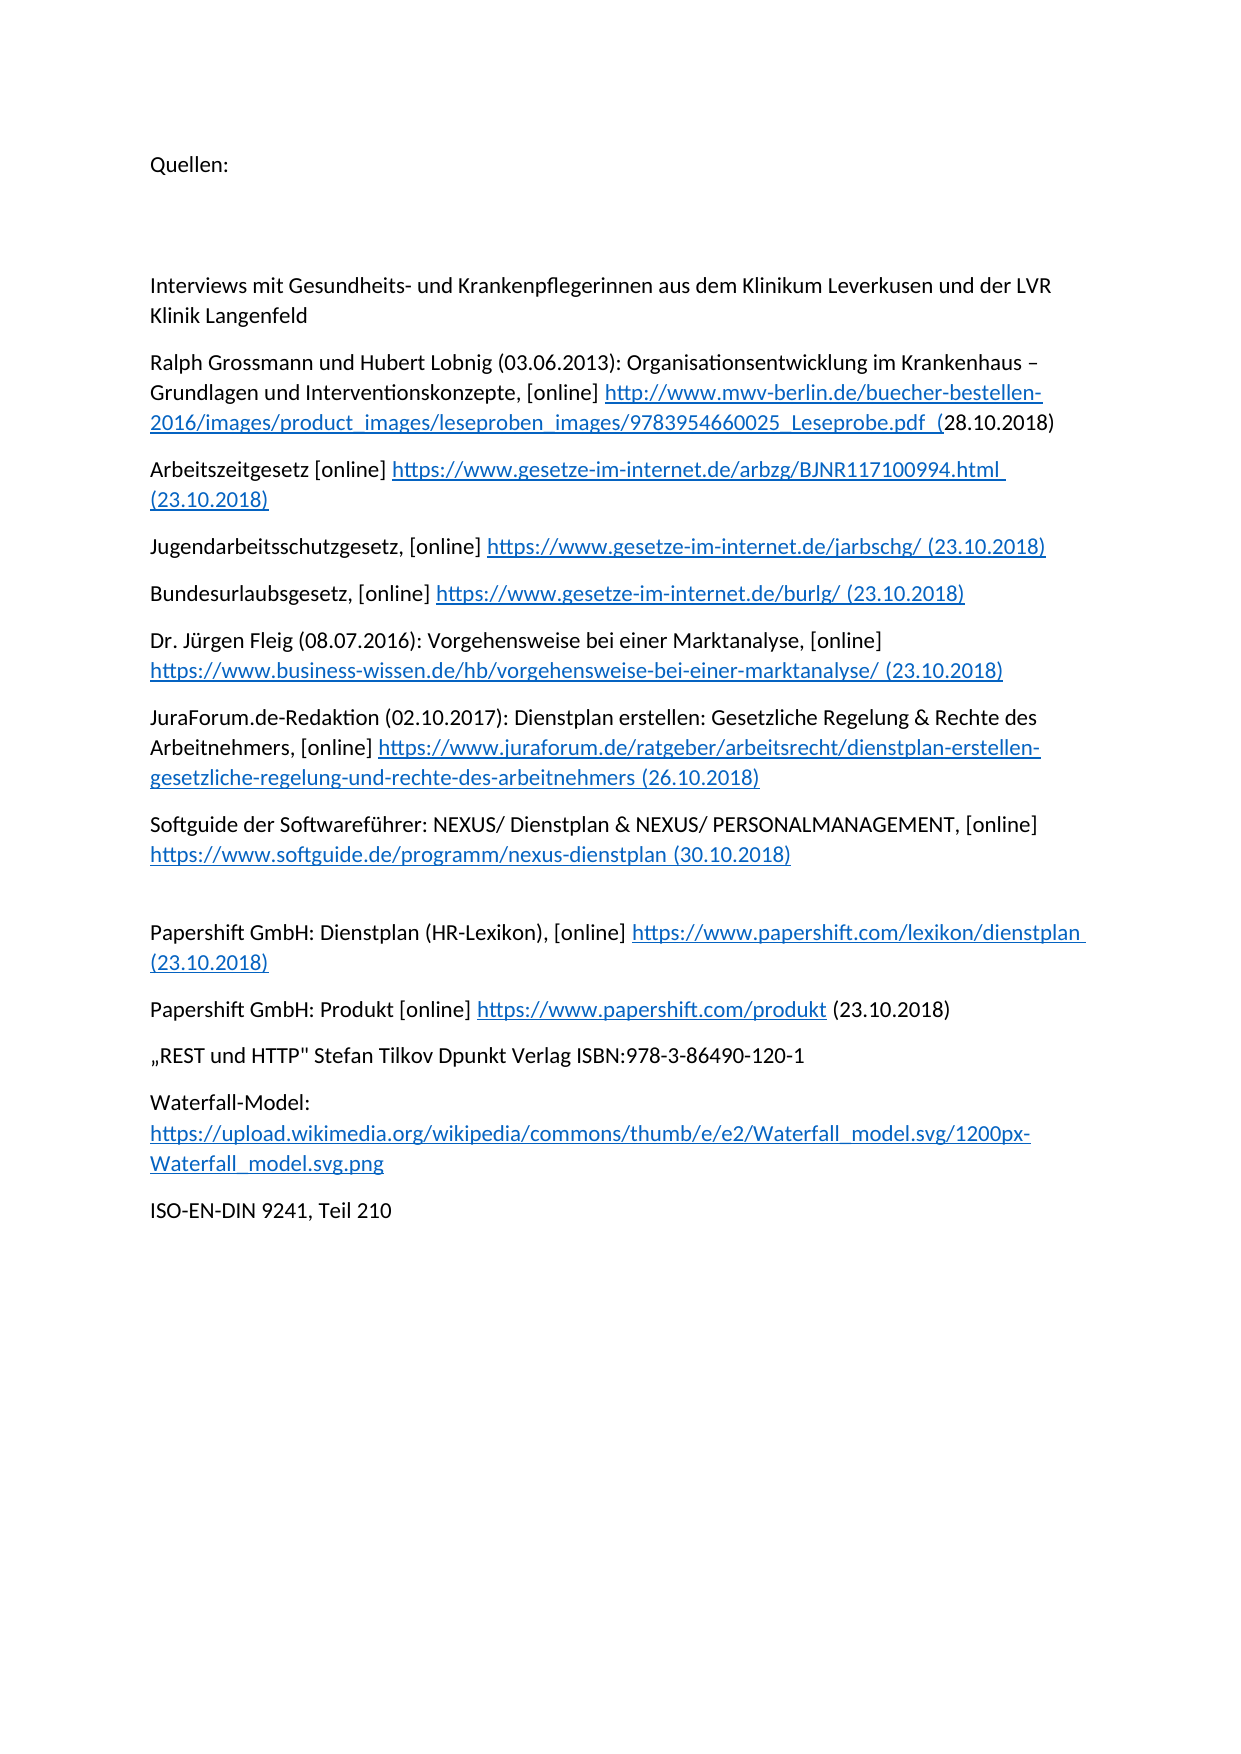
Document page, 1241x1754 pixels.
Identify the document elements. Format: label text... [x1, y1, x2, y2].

text Softguide der Softwareführer: NEXUS/ Dienstplan & NEXUS/ PERSONALMANAGEMENT, [online] https://www.softguide.de/programm/nexus-dienstplan (30.10.2018) [150, 810, 1090, 869]
text Ralph Grossmann und Hubert Lobnig (03.06.2013): Organisationsentwicklung im Krankenhaus – Grundlagen und Interventionskonzepte, [online] http://www.mwv-berlin.de/buecher-bestellen-2016/images/product_images/leseproben_images/9783954660025_Leseprobe.pdf (28.10.2018) [150, 348, 1090, 436]
text Bundesurlaubsgesetz, [online] https://www.gesetze-im-internet.de/burlg/ (23.10.2018) [150, 579, 1090, 607]
text Waterfall-Model: https://upload.wikimedia.org/wikipedia/commons/thumb/e/e2/Waterfall_model.svg/1200px-Waterfall_model.svg.png [150, 1088, 1090, 1177]
text Papershift GmbH: Produkt [online] https://www.papershift.com/produkt (23.10.2018) [150, 995, 1090, 1023]
text Jugendarbeitsschutzgesetz, [online] https://www.gesetze-im-internet.de/jarbschg/ (23.10.2018) [150, 532, 1090, 560]
text JuraForum.de-Redaktion (02.10.2017): Dienstplan erstellen: Gesetzliche Regelung & Rechte des Arbeitnehmers, [online] https://www.juraforum.de/ratgeber/arbeitsrecht/dienstplan-erstellen-gesetzliche-regelung-und-rechte-des-arbeitnehmers (26.10.2018) [150, 703, 1090, 792]
text ISO-EN-DIN 9241, Teil 210 [150, 1196, 1090, 1224]
text „REST und HTTP" Stefan Tilkov Dpunkt Verlag ISBN:978-3-86490-120-1 [150, 1042, 1090, 1070]
text Arbeitszeitgesetz [online] https://www.gesetze-im-internet.de/arbzg/BJNR117100994.html (23.10.2018) [150, 455, 1090, 513]
text Dr. Jürgen Fleig (08.07.2016): Vorgehensweise bei einer Marktanalyse, [online] https://www.business-wissen.de/hb/vorgehensweise-bei-einer-marktanalyse/ (23.10.2018) [150, 626, 1090, 684]
text Quellen: Interviews mit Gesundheits- und Krankenpflegerinnen aus dem Klinikum Leverkusen und der LVR Klinik Langenfeld [150, 150, 1090, 329]
text Papershift GmbH: Dienstplan (HR-Lexikon), [online] https://www.papershift.com/lexikon/dienstplan (23.10.2018) [150, 887, 1090, 976]
